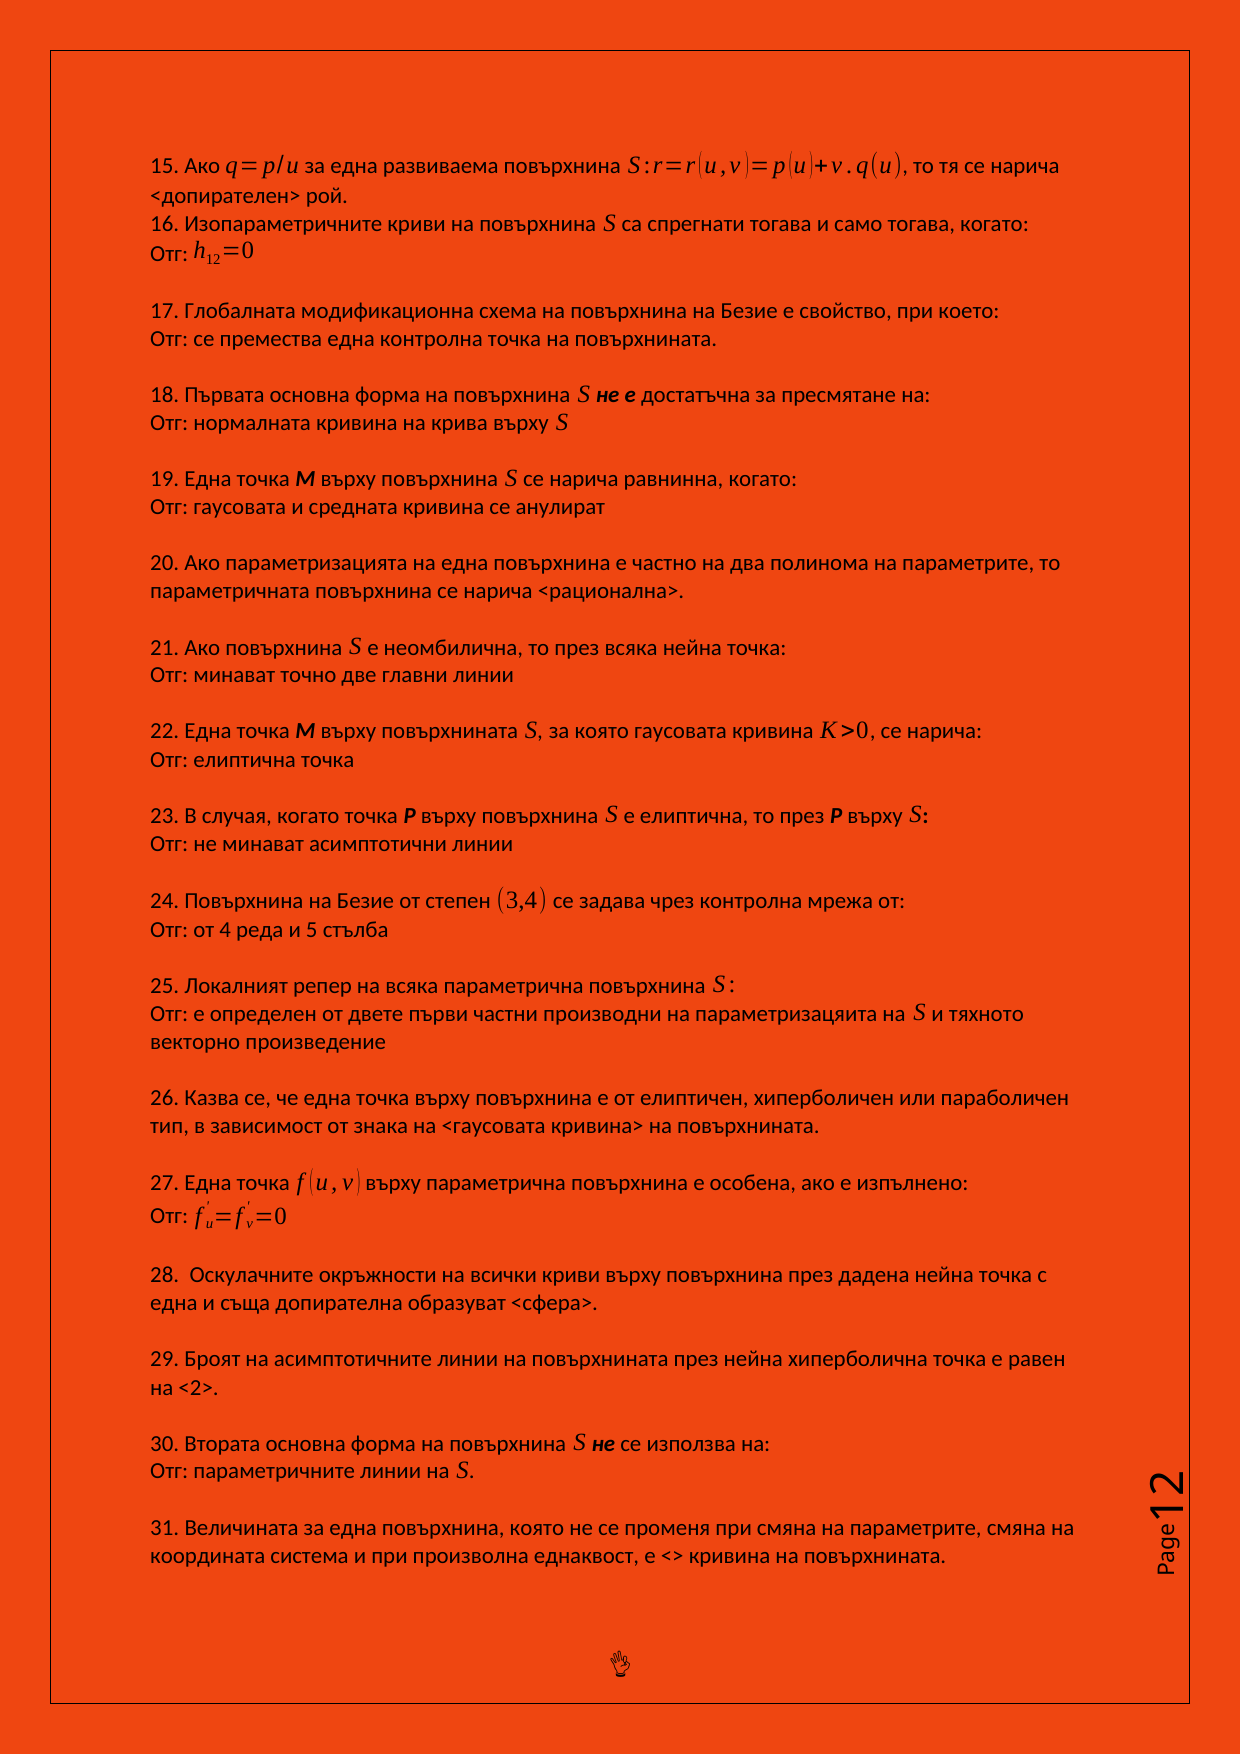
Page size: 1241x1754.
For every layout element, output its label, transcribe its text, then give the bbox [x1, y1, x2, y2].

text 23. В случая, когато точка Р върху повърхнина е елиптична, то през Р върху : [150, 801, 1090, 829]
text 25. Локалният репер на всяка параметрична повърхнина [150, 971, 1090, 999]
text 31. Величината за една повърхнина, която не се променя при смяна на параметрите, смяна на координата система и при произволна еднаквост, е <> кривина на повърхнината. [150, 1513, 1090, 1569]
text 24. Повърхнина на Безие от степен се задава чрез контролна мрежа от: [150, 885, 1090, 915]
text 26. Казва се, че една точка върху повърхнина е от елиптичен, хиперболичен или параболичен тип, в зависимост от знака на <гаусовата кривина> на повърхнината. [150, 1083, 1090, 1139]
text Отг: от 4 реда и 5 стълба [150, 915, 1090, 943]
text 16. Изопараметричните криви на повърхнина са спрегнати тогава и само тогава, когато: [150, 209, 1090, 237]
text 17. Глобалната модификационна схема на повърхнина на Безие е свойство, при което: [150, 296, 1090, 324]
text 15. Ако за една развиваема повърхнина , то тя се нарича <допирателен> рой. [150, 150, 1090, 209]
text 30. Втората основна форма на повърхнина не се използва на: [150, 1429, 1090, 1457]
text 21. Ако повърхнина е неомбилична, то през всяка нейна точка: [150, 633, 1090, 661]
text 22. Една точка М върху повърхнината , за която гаусовата кривина , се нарича: [150, 717, 1090, 745]
text 28. Оскулачните окръжности на всички криви върху повърхнина през дадена нейна точка с една и съща допирателна образуват <сфера>. [150, 1261, 1090, 1317]
text Отг: минават точно две главни линии [150, 661, 1090, 689]
text Отг: [150, 237, 1090, 268]
text Отг: елиптична точка [150, 745, 1090, 773]
text Отг: параметричните линии на . [150, 1457, 1090, 1485]
text Отг: се премества една контролна точка на повърхнината. [150, 324, 1090, 352]
text 29. Броят на асимптотичните линии на повърхнината през нейна хиперболична точка е равен на <2>. [150, 1344, 1090, 1401]
text Отг: нормалната кривина на крива върху [150, 408, 1090, 436]
text Отг: не минават асимптотични линии [150, 829, 1090, 857]
text Отг: е определен от двете първи частни производни на параметризацяита на и тяхното векторно произведение [150, 999, 1090, 1055]
text Отг: гаусовата и средната кривина се анулират [150, 492, 1090, 521]
text Отг: [150, 1198, 1090, 1232]
text 27. Една точка върху параметрична повърхнина е особена, ако е изпълнено: [150, 1167, 1090, 1198]
text 19. Една точка М върху повърхнина се нарича равнинна, когато: [150, 464, 1090, 492]
text 18. Първата основна форма на повърхнина не е достатъчна за пресмятане на: [150, 380, 1090, 408]
text 20. Ако параметризацията на една повърхнина е частно на два полинома на параметрите, то параметричната повърхнина се нарича <рационална>. [150, 548, 1090, 604]
